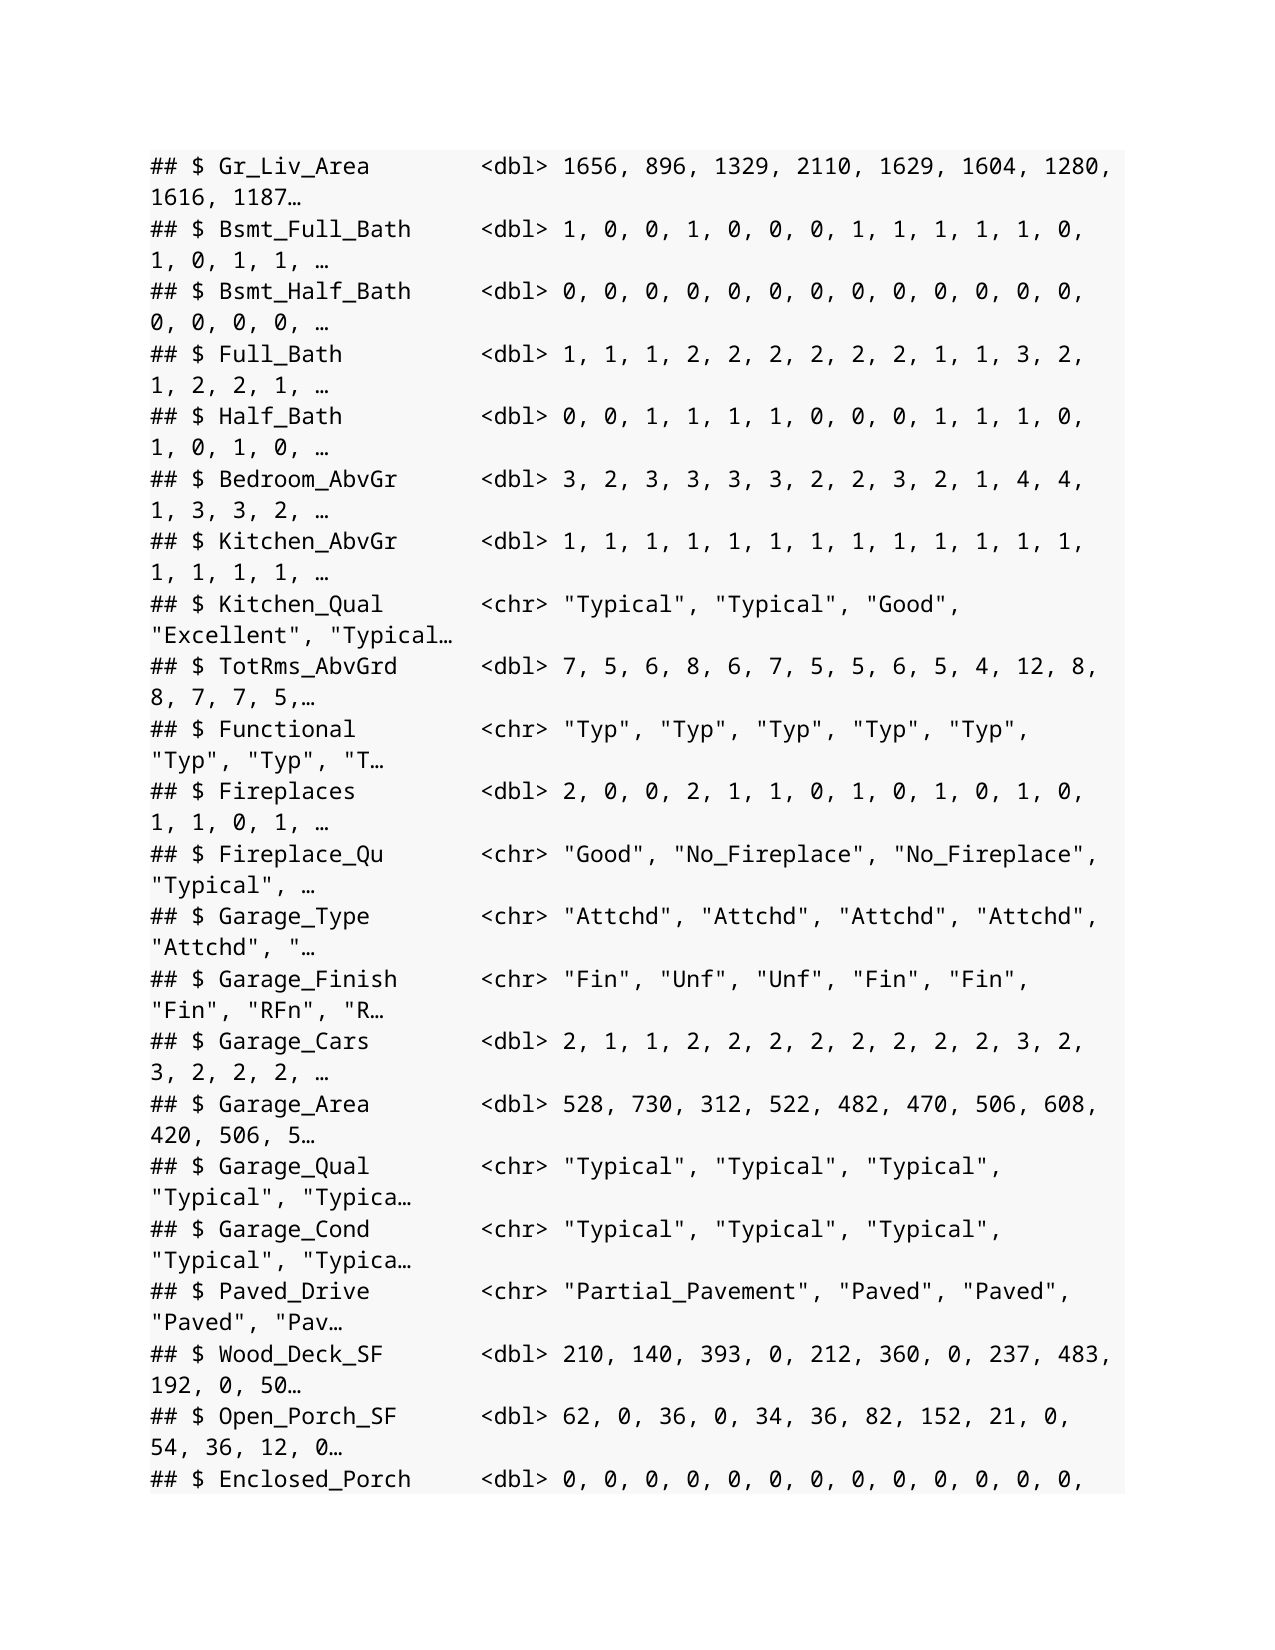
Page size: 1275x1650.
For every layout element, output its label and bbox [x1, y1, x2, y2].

text [150, 150, 1125, 1494]
